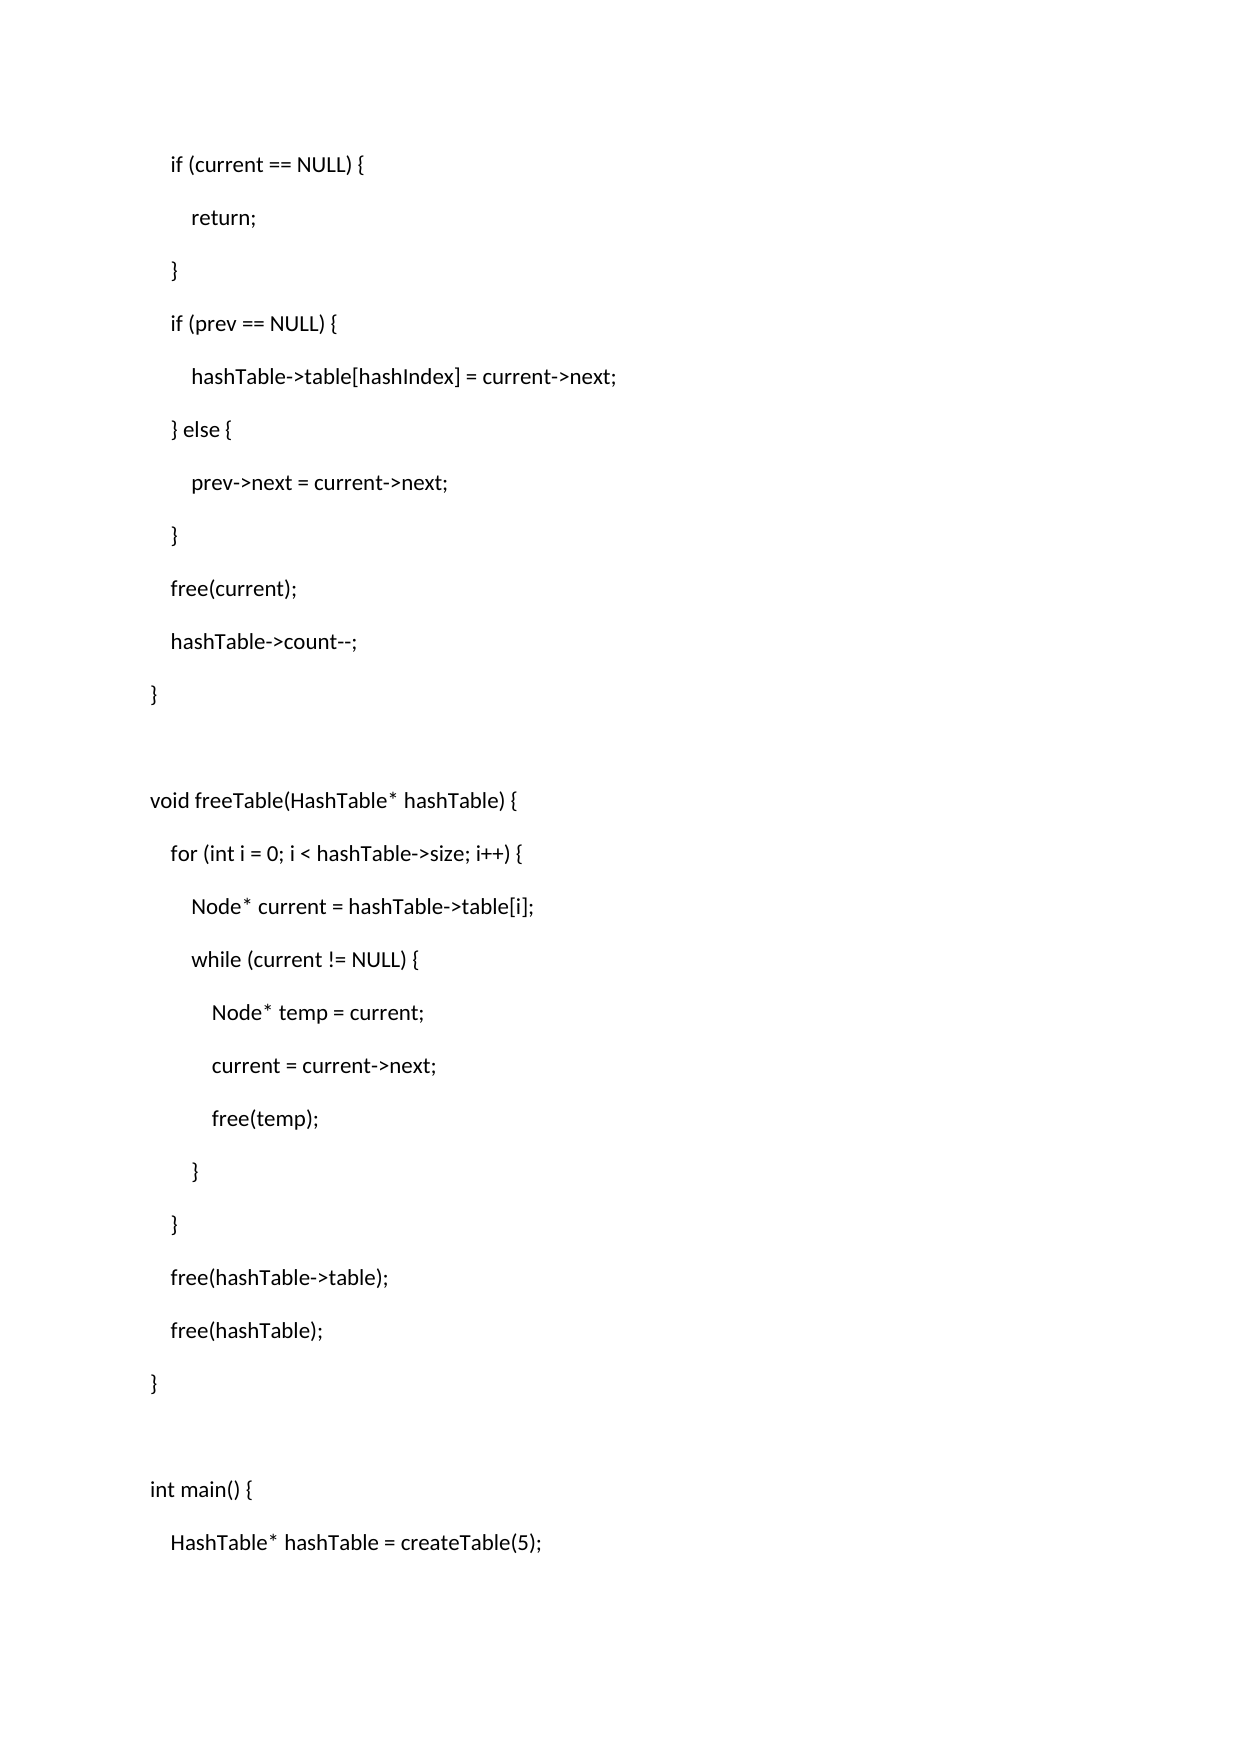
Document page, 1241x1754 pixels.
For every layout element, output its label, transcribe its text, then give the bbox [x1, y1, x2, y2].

text Node* current = hashTable->table[i]; [150, 892, 1090, 920]
text if (current == NULL) { [150, 150, 1090, 178]
text if (prev == NULL) { [150, 309, 1090, 337]
text } [150, 521, 1090, 549]
text hashTable->count--; [150, 627, 1090, 655]
text Node* temp = current; [150, 998, 1090, 1026]
text hashTable->table[hashIndex] = current->next; [150, 362, 1090, 390]
text HashTable* hashTable = createTable(5); [150, 1528, 1090, 1557]
text } [150, 1210, 1090, 1238]
text free(hashTable->table); [150, 1263, 1090, 1291]
text } else { [150, 415, 1090, 443]
text free(hashTable); [150, 1316, 1090, 1344]
text void freeTable(HashTable* hashTable) { [150, 786, 1090, 814]
text } [150, 256, 1090, 284]
text int main() { [150, 1476, 1090, 1503]
text while (current != NULL) { [150, 945, 1090, 973]
text } [150, 1157, 1090, 1185]
text free(current); [150, 574, 1090, 602]
text prev->next = current->next; [150, 468, 1090, 496]
text } [150, 680, 1090, 708]
text current = current->next; [150, 1051, 1090, 1079]
text } [150, 1369, 1090, 1397]
text return; [150, 203, 1090, 231]
text free(temp); [150, 1104, 1090, 1132]
text for (int i = 0; i < hashTable->size; i++) { [150, 839, 1090, 867]
